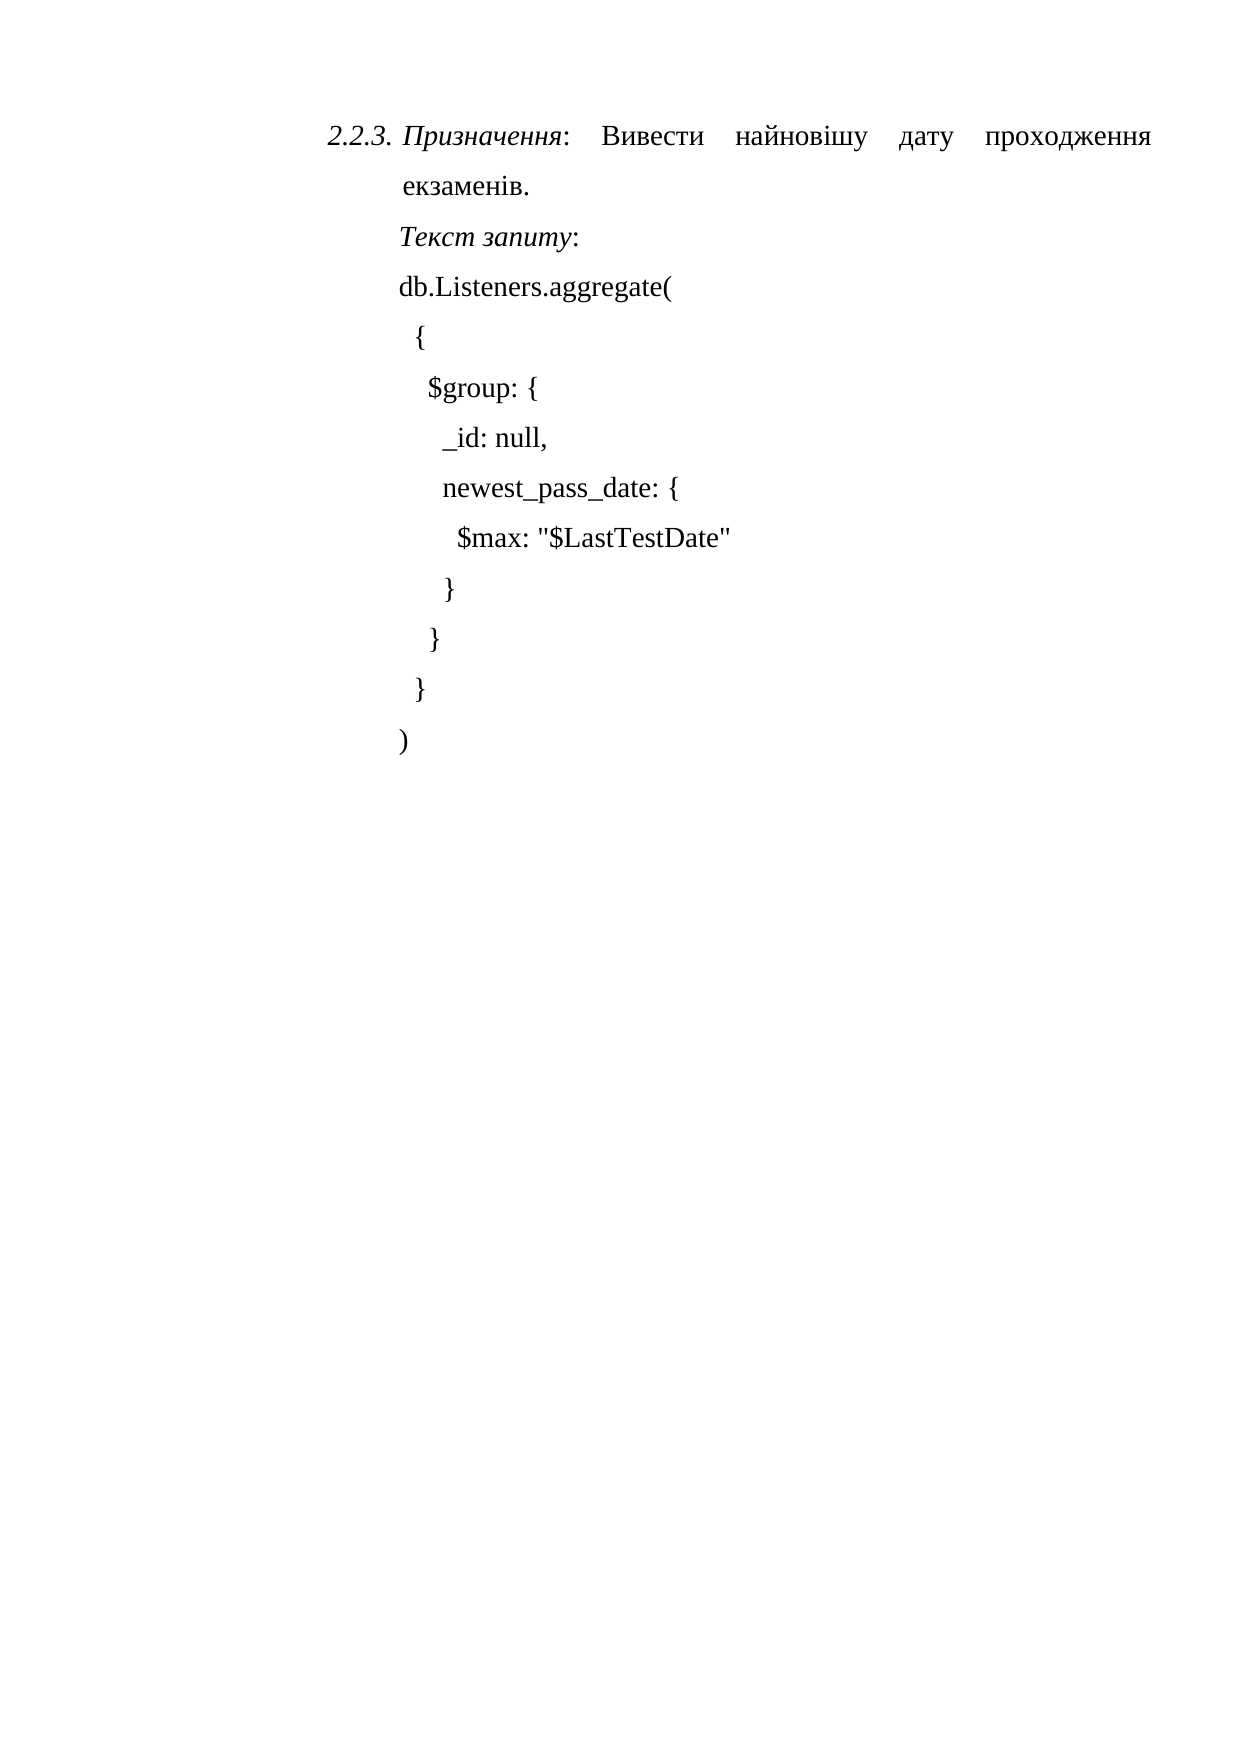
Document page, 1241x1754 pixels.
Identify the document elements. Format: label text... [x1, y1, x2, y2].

list $group: { [398, 370, 1152, 403]
list { [398, 319, 1152, 353]
list Текст запиту: [398, 219, 1152, 252]
list $max: "$LastTestDate" [398, 521, 1152, 554]
list newest_pass_date: { [398, 470, 1152, 504]
list ) [398, 722, 1152, 755]
list Призначення: Вивести найновішу дату проходження екзаменів. [327, 118, 1152, 202]
list _id: null, [398, 420, 1152, 453]
list db.Listeners.aggregate( [398, 269, 1152, 303]
list } [398, 571, 1152, 604]
list } [398, 621, 1152, 655]
list } [398, 672, 1152, 705]
